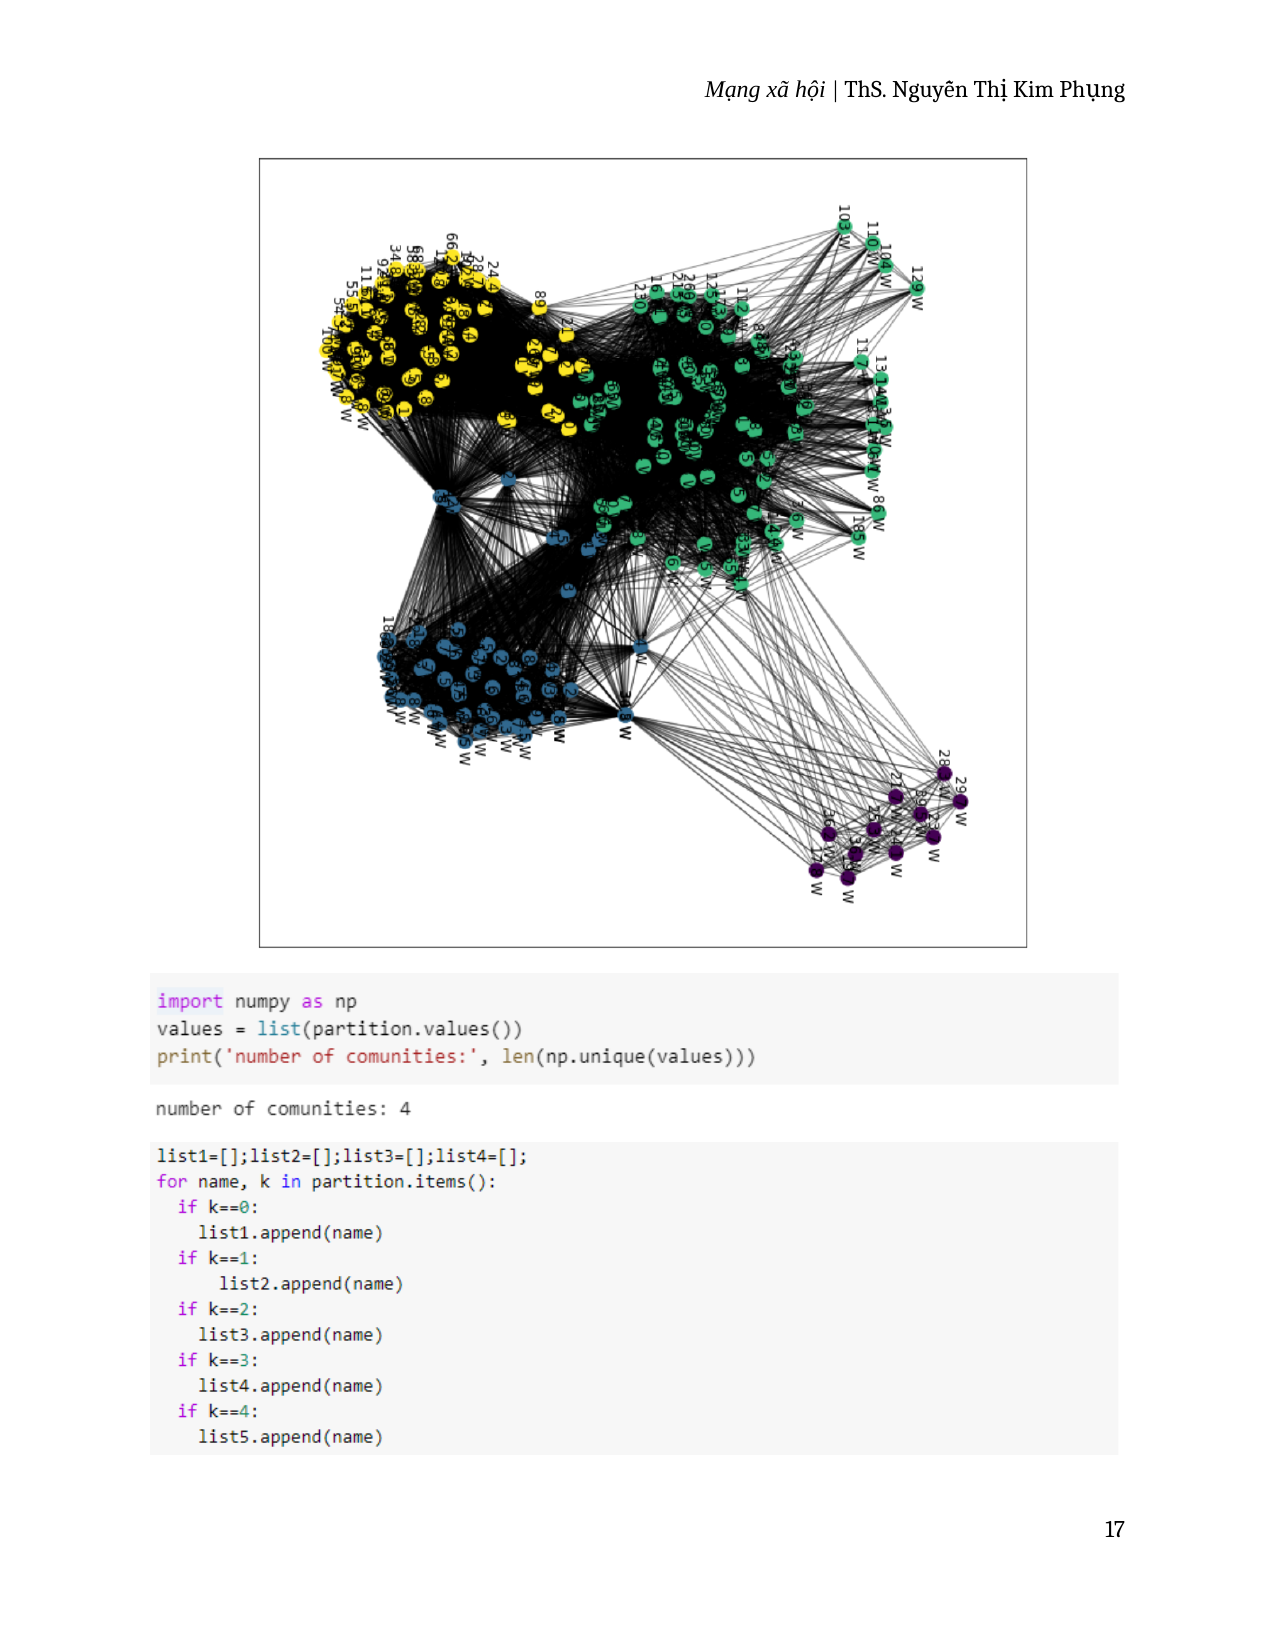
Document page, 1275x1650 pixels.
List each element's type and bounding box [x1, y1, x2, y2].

picture [252, 150, 1033, 954]
picture [150, 973, 1119, 1124]
picture [150, 1142, 1119, 1455]
